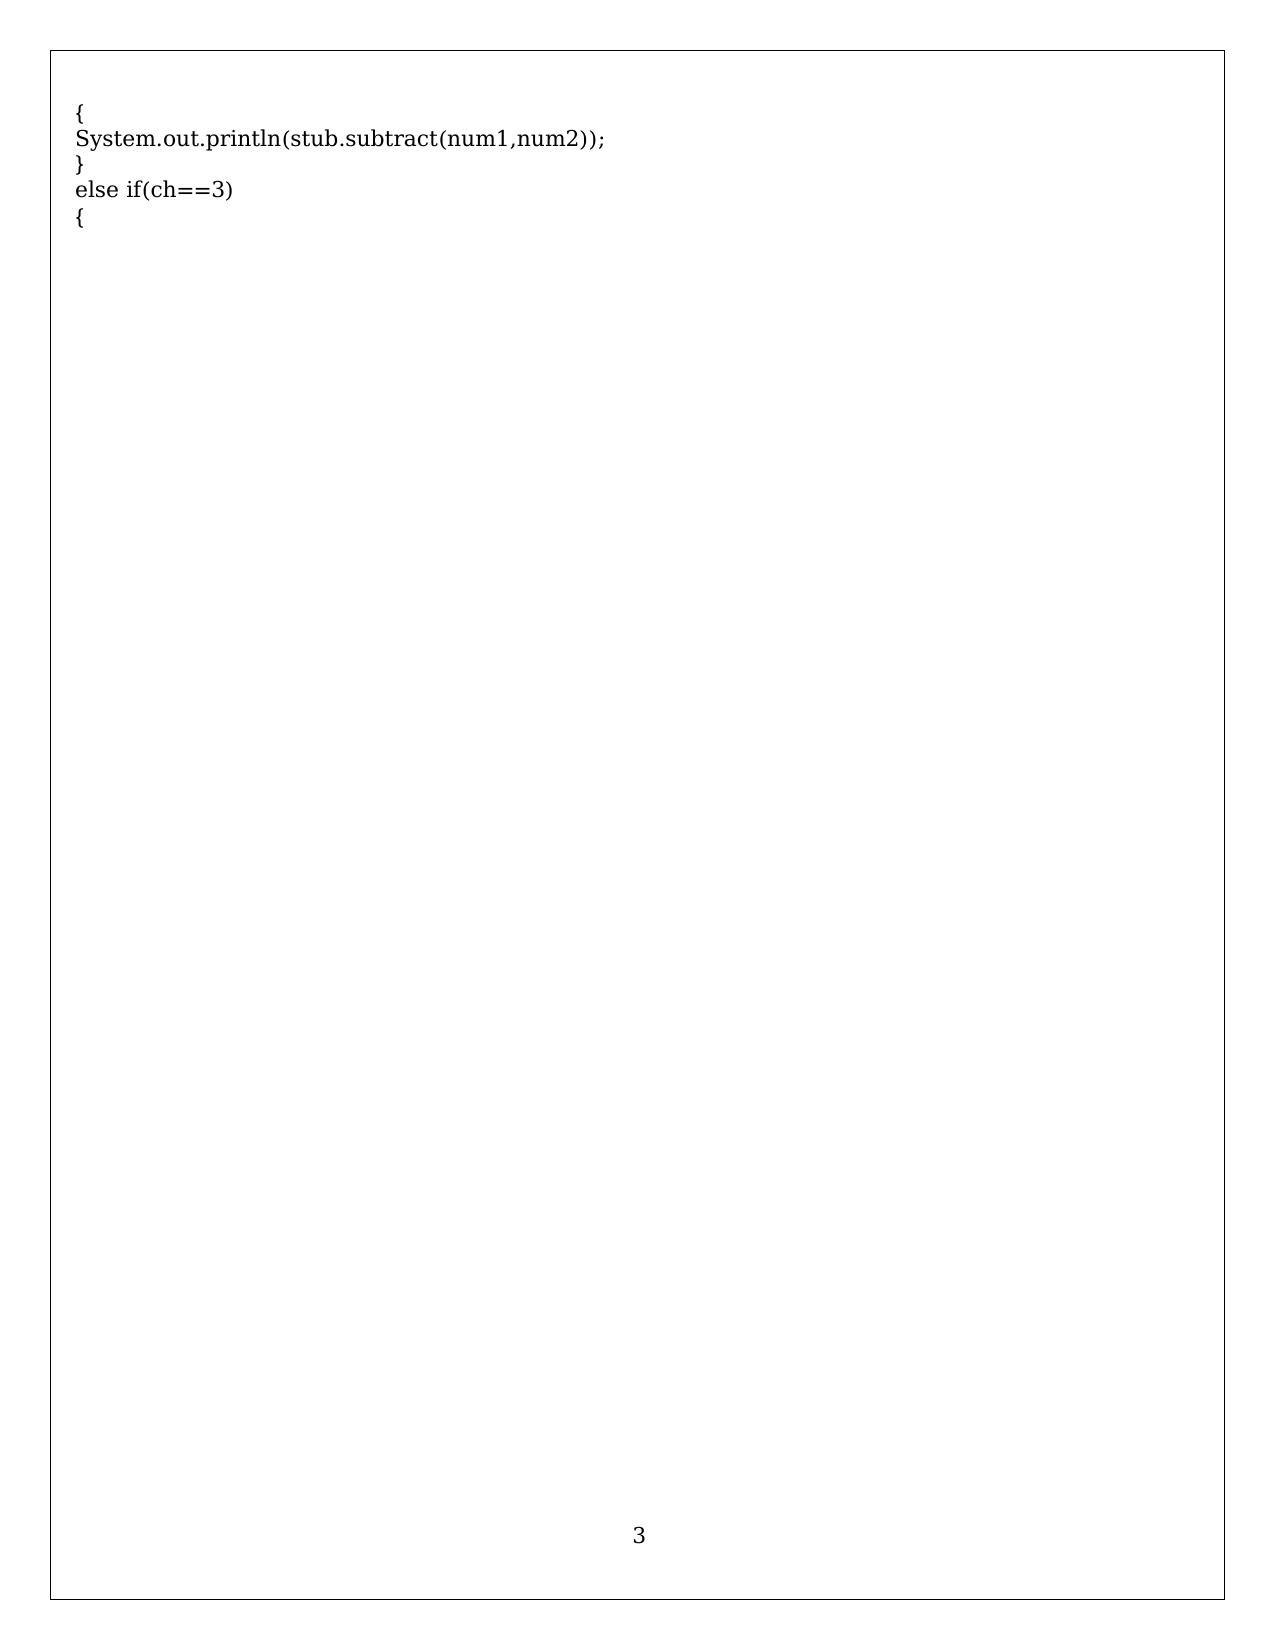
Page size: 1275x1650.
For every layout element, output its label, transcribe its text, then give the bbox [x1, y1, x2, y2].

text } [75, 151, 1214, 177]
text { [75, 203, 1214, 229]
text { [75, 100, 1214, 126]
text else if(ch==3) [75, 177, 1214, 202]
text System.out.println(stub.subtract(num1,num2)); [75, 126, 1214, 151]
